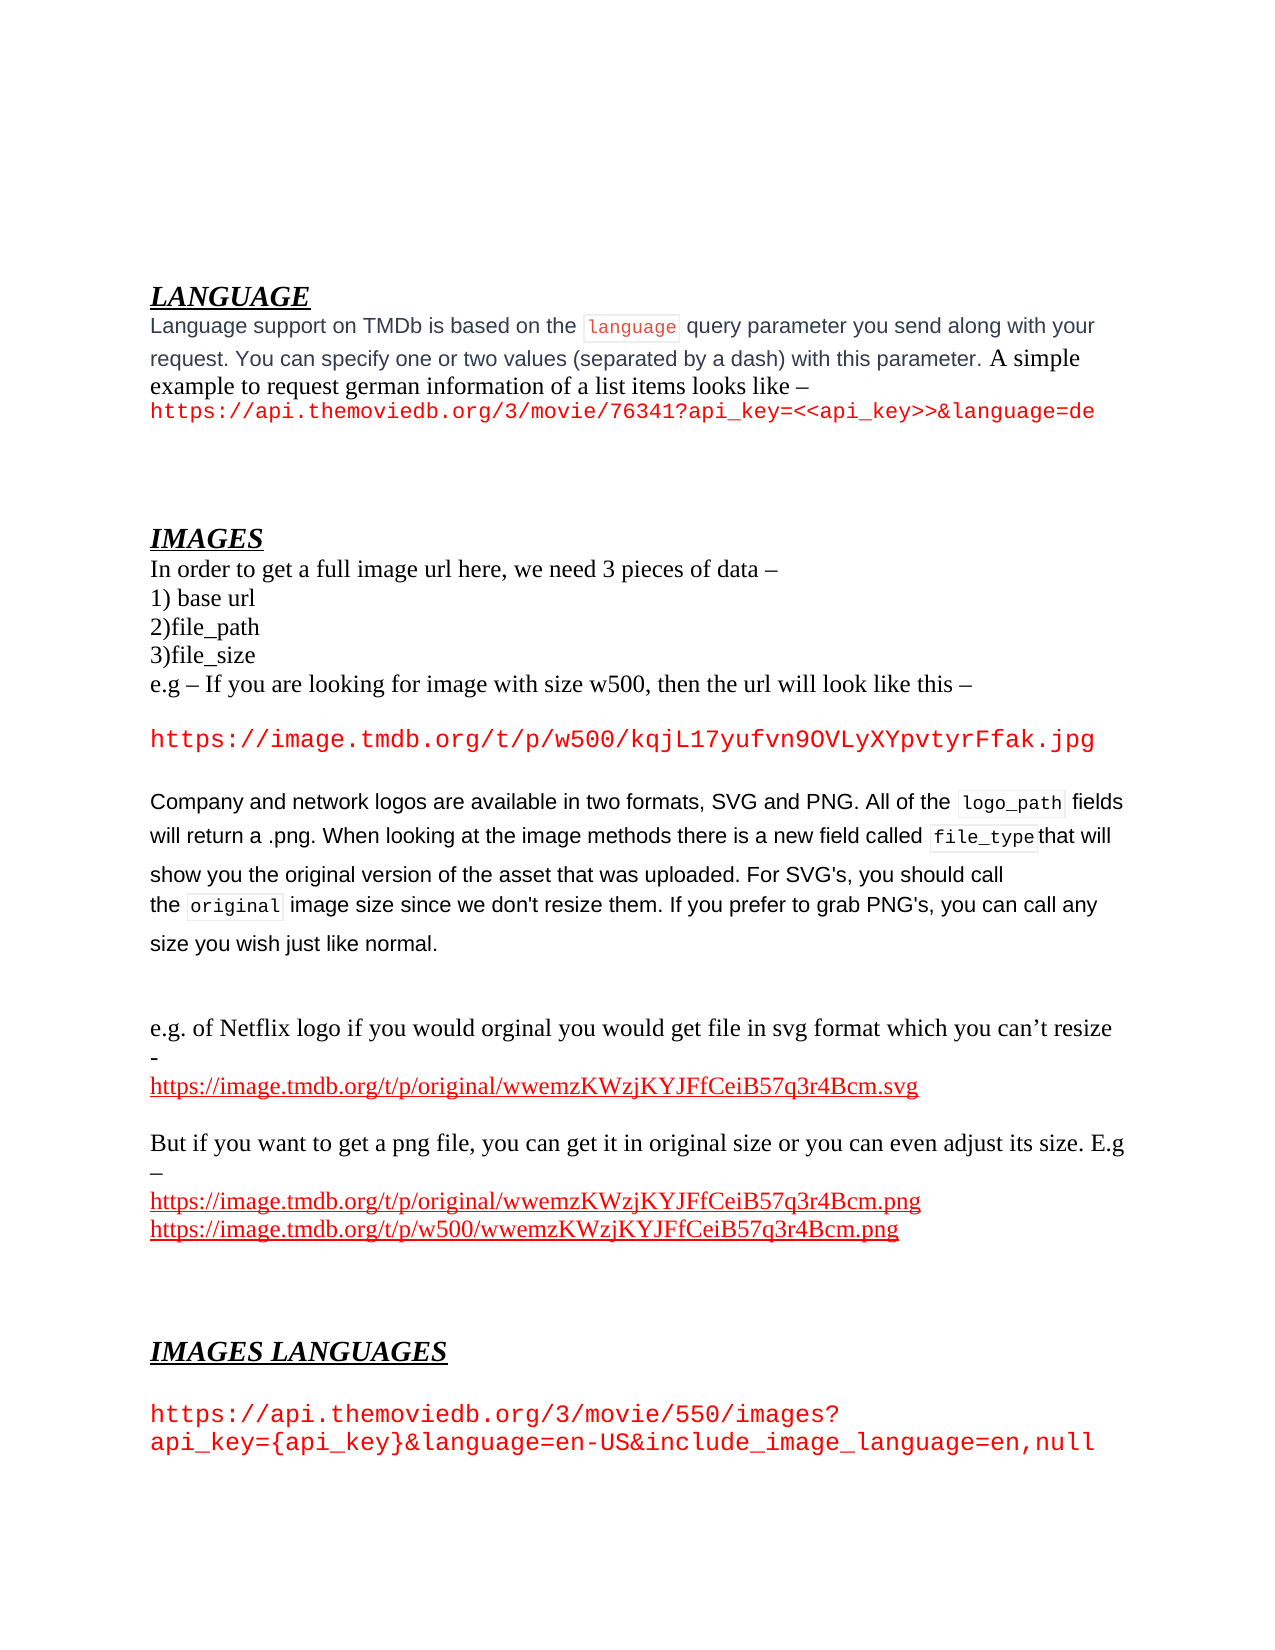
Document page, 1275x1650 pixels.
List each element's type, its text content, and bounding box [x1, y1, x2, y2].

text IMAGES LANGUAGES [150, 1334, 1125, 1368]
text Company and network logos are available in two formats, SVG and PNG. All of the logo_path fields will return a .png. When looking at the image methods there is a new field called file_typethat will show you the original version of the asset that was uploaded. For SVG's, you should call the original image size since we don't resize them. If you prefer to grab PNG's, you can call any size you wish just like normal. [150, 784, 1125, 956]
text e.g – If you are looking for image with size w500, then the url will look like this – [150, 669, 1125, 698]
text But if you want to get a png file, you can get it in original size or you can even adjust its size. E.g – [150, 1128, 1125, 1186]
text 1) base url [150, 583, 1125, 612]
text LANGUAGE [150, 279, 1125, 313]
text https://api.themoviedb.org/3/movie/550/images?api_key={api_key}&language=en-US&include_image_language=en,null [150, 1401, 1125, 1458]
text In order to get a full image url here, we need 3 pieces of data – [150, 554, 1125, 583]
text 3)file_size [150, 641, 1125, 669]
text https://image.tmdb.org/t/p/w500/wwemzKWzjKYJFfCeiB57q3r4Bcm.png [150, 1214, 1125, 1243]
text Language support on TMDb is based on the language query parameter you send along with your request. You can specify one or two values (separated by a dash) with this parameter. A simple example to request german information of a list items looks like – [150, 313, 1125, 400]
text https://image.tmdb.org/t/p/w500/kqjL17yufvn9OVLyXYpvtyrFfak.jpg [150, 727, 1125, 755]
text IMAGES [150, 521, 1125, 554]
text https://api.themoviedb.org/3/movie/76341?api_key=<<api_key>>&language=de [150, 400, 1125, 425]
text https://image.tmdb.org/t/p/original/wwemzKWzjKYJFfCeiB57q3r4Bcm.png [150, 1186, 1125, 1214]
text https://image.tmdb.org/t/p/original/wwemzKWzjKYJFfCeiB57q3r4Bcm.svg [150, 1071, 1125, 1099]
text e.g. of Netflix logo if you would orginal you would get file in svg format which you can’t resize - [150, 1013, 1125, 1071]
text 2)file_path [150, 612, 1125, 641]
